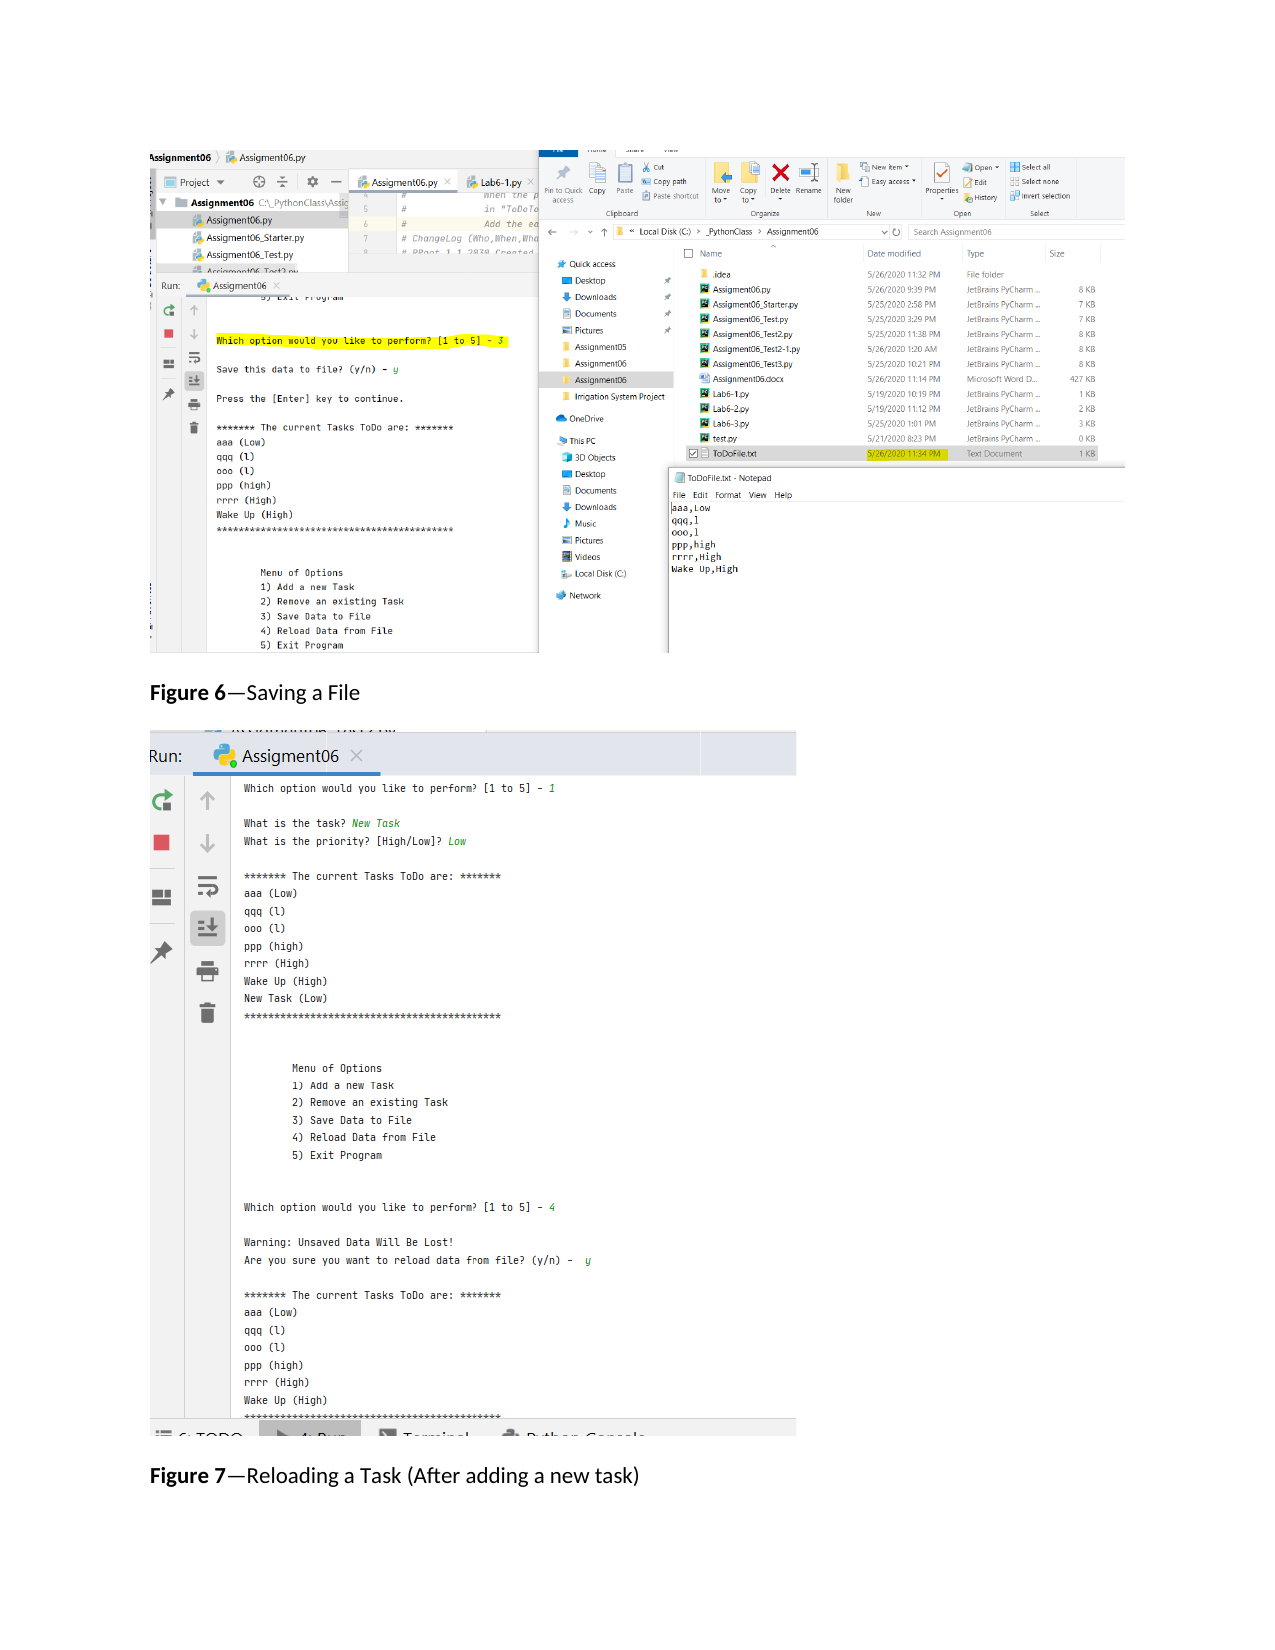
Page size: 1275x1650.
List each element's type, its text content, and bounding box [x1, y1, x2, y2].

picture [150, 730, 797, 1436]
text Figure 6—Saving a File [150, 678, 1125, 706]
picture [150, 150, 1125, 653]
text Figure 7—Reloading a Task (After adding a new task) [150, 1461, 1125, 1489]
